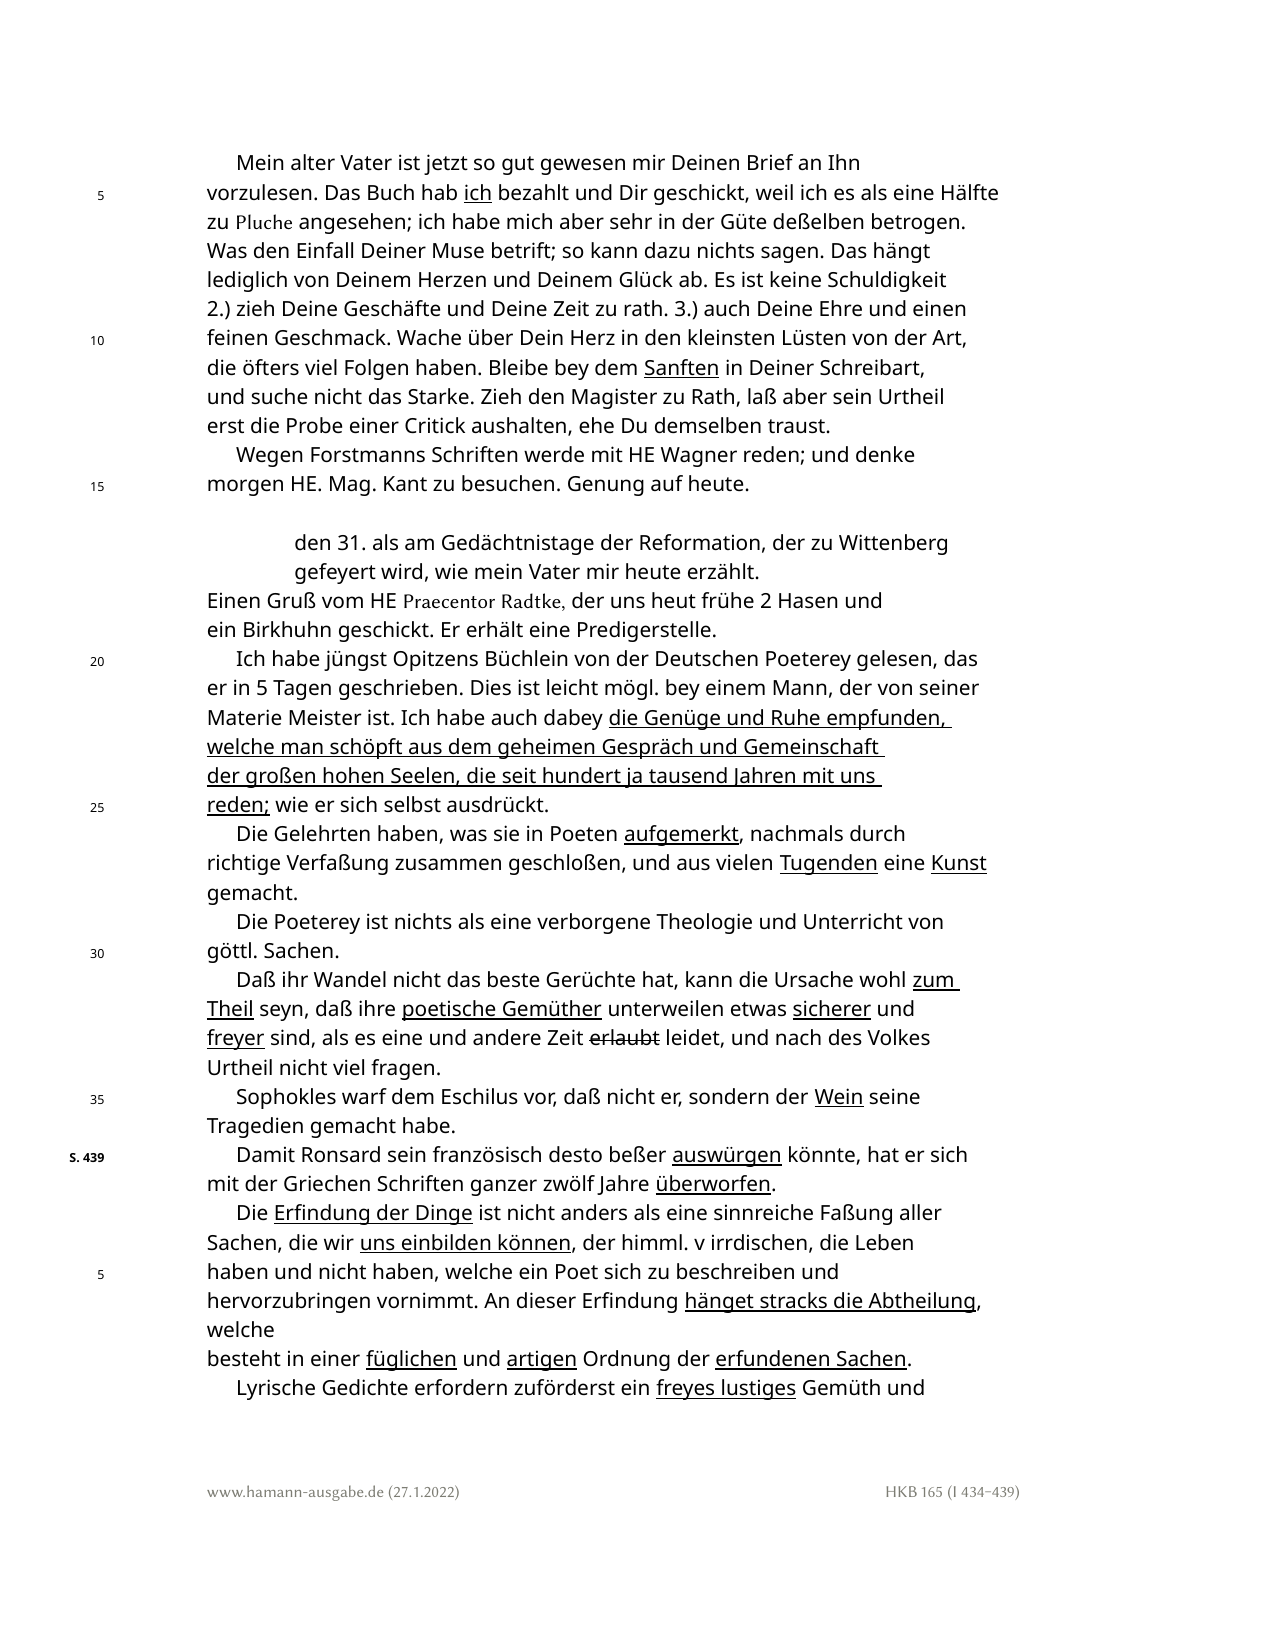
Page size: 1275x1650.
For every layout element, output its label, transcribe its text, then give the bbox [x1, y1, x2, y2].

text Die Erfindung der Dinge ist nicht anders als eine sinnreiche Faßung aller [236, 1197, 1025, 1227]
text Theil seyn, daß ihre poetische Gemüther unterweilen etwas sicherer und [207, 993, 1025, 1022]
text göttl. Sachen. [207, 935, 1025, 964]
text er in 5 Tagen geschrieben. Dies ist leicht mögl. bey einem Mann, der von seiner [207, 672, 1025, 702]
text Wegen Forstmanns Schriften werde mit HE Wagner reden; und denke [236, 439, 1025, 468]
text und suche nicht das Starke. Zieh den Magister zu Rath, laß aber sein Urtheil [207, 381, 1025, 410]
text 35 [0, 1081, 104, 1110]
text gefeyert wird, wie mein Vater mir heute erzählt. [294, 556, 1025, 585]
text erst die Probe einer Critick aushalten, ehe Du demselben traust. [207, 410, 1025, 439]
text feinen Geschmack. Wache über Dein Herz in den kleinsten Lüsten von der Art, [207, 322, 1025, 352]
text Die Poeterey ist nichts als eine verborgene Theologie und Unterricht von [236, 906, 1025, 935]
text 30 [0, 935, 104, 964]
text 5 [0, 177, 104, 206]
text Damit Ronsard sein französisch desto beßer auswürgen könnte, hat er sich [236, 1139, 1025, 1168]
text 25 [0, 789, 104, 818]
text S. 439 [0, 1139, 104, 1168]
text reden; wie er sich selbst ausdrückt. [207, 789, 1025, 818]
text 2.) zieh Deine Geschäfte und Deine Zeit zu rath. 3.) auch Deine Ehre und einen [207, 293, 1025, 322]
text Tragedien gemacht habe. [207, 1110, 1025, 1139]
text Was den Einfall Deiner Muse betrift; so kann dazu nichts sagen. Das hängt [207, 235, 1025, 264]
text 5 [0, 1256, 104, 1285]
text Mein alter Vater ist jetzt so gut gewesen mir Deinen Brief an Ihn [236, 147, 1025, 177]
text Die Gelehrten haben, was sie in Poeten aufgemerkt, nachmals durch [236, 818, 1025, 847]
text die öfters viel Folgen haben. Bleibe bey dem Sanften in Deiner Schreibart, [207, 352, 1025, 381]
text vorzulesen. Das Buch hab ich bezahlt und Dir geschickt, weil ich es als eine Hälfte [207, 177, 1025, 206]
text Sachen, die wir uns einbilden können, der himml. v irrdischen, die Leben [207, 1227, 1025, 1256]
text Einen Gruß vom HE Praecentor Radtke, der uns heut frühe 2 Hasen und [207, 585, 1025, 614]
text Lyrische Gedichte erfordern zuförderst ein freyes lustiges Gemüth und [236, 1372, 1025, 1402]
text 15 [0, 468, 104, 497]
text ein Birkhuhn geschickt. Er erhält eine Predigerstelle. [207, 614, 1025, 643]
text 10 [0, 322, 104, 352]
text freyer sind, als es eine und andere Zeit erlaubt leidet, und nach des Volkes [207, 1022, 1025, 1052]
text der großen hohen Seelen, die seit hundert ja tausend Jahren mit uns [207, 760, 1025, 789]
text richtige Verfaßung zusammen geschloßen, und aus vielen Tugenden eine Kunst [207, 847, 1025, 877]
text morgen HE. Mag. Kant zu besuchen. Genung auf heute. [207, 468, 1025, 497]
text mit der Griechen Schriften ganzer zwölf Jahre überworfen. [207, 1168, 1025, 1197]
text besteht in einer füglichen und artigen Ordnung der erfundenen Sachen. [207, 1343, 1025, 1372]
text haben und nicht haben, welche ein Poet sich zu beschreiben und [207, 1256, 1025, 1285]
text den 31. als am Gedächtnistage der Reformation, der zu Wittenberg [294, 527, 1025, 556]
text lediglich von Deinem Herzen und Deinem Glück ab. Es ist keine Schuldigkeit [207, 264, 1025, 293]
text Ich habe jüngst Opitzens Büchlein von der Deutschen Poeterey gelesen, das [236, 643, 1025, 672]
text Sophokles warf dem Eschilus vor, daß nicht er, sondern der Wein seine [236, 1081, 1025, 1110]
text Materie Meister ist. Ich habe auch dabey die Genüge und Ruhe empfunden, [207, 702, 1025, 731]
text hervorzubringen vornimmt. An dieser Erfindung hänget stracks die Abtheilung, welche [207, 1285, 1025, 1343]
text gemacht. [207, 877, 1025, 906]
text 20 [0, 643, 104, 672]
text zu Pluche angesehen; ich habe mich aber sehr in der Güte deßelben betrogen. [207, 206, 1025, 235]
text Daß ihr Wandel nicht das beste Gerüchte hat, kann die Ursache wohl zum [236, 964, 1025, 993]
text welche man schöpft aus dem geheimen Gespräch und Gemeinschaft [207, 731, 1025, 760]
text Urtheil nicht viel fragen. [207, 1052, 1025, 1081]
